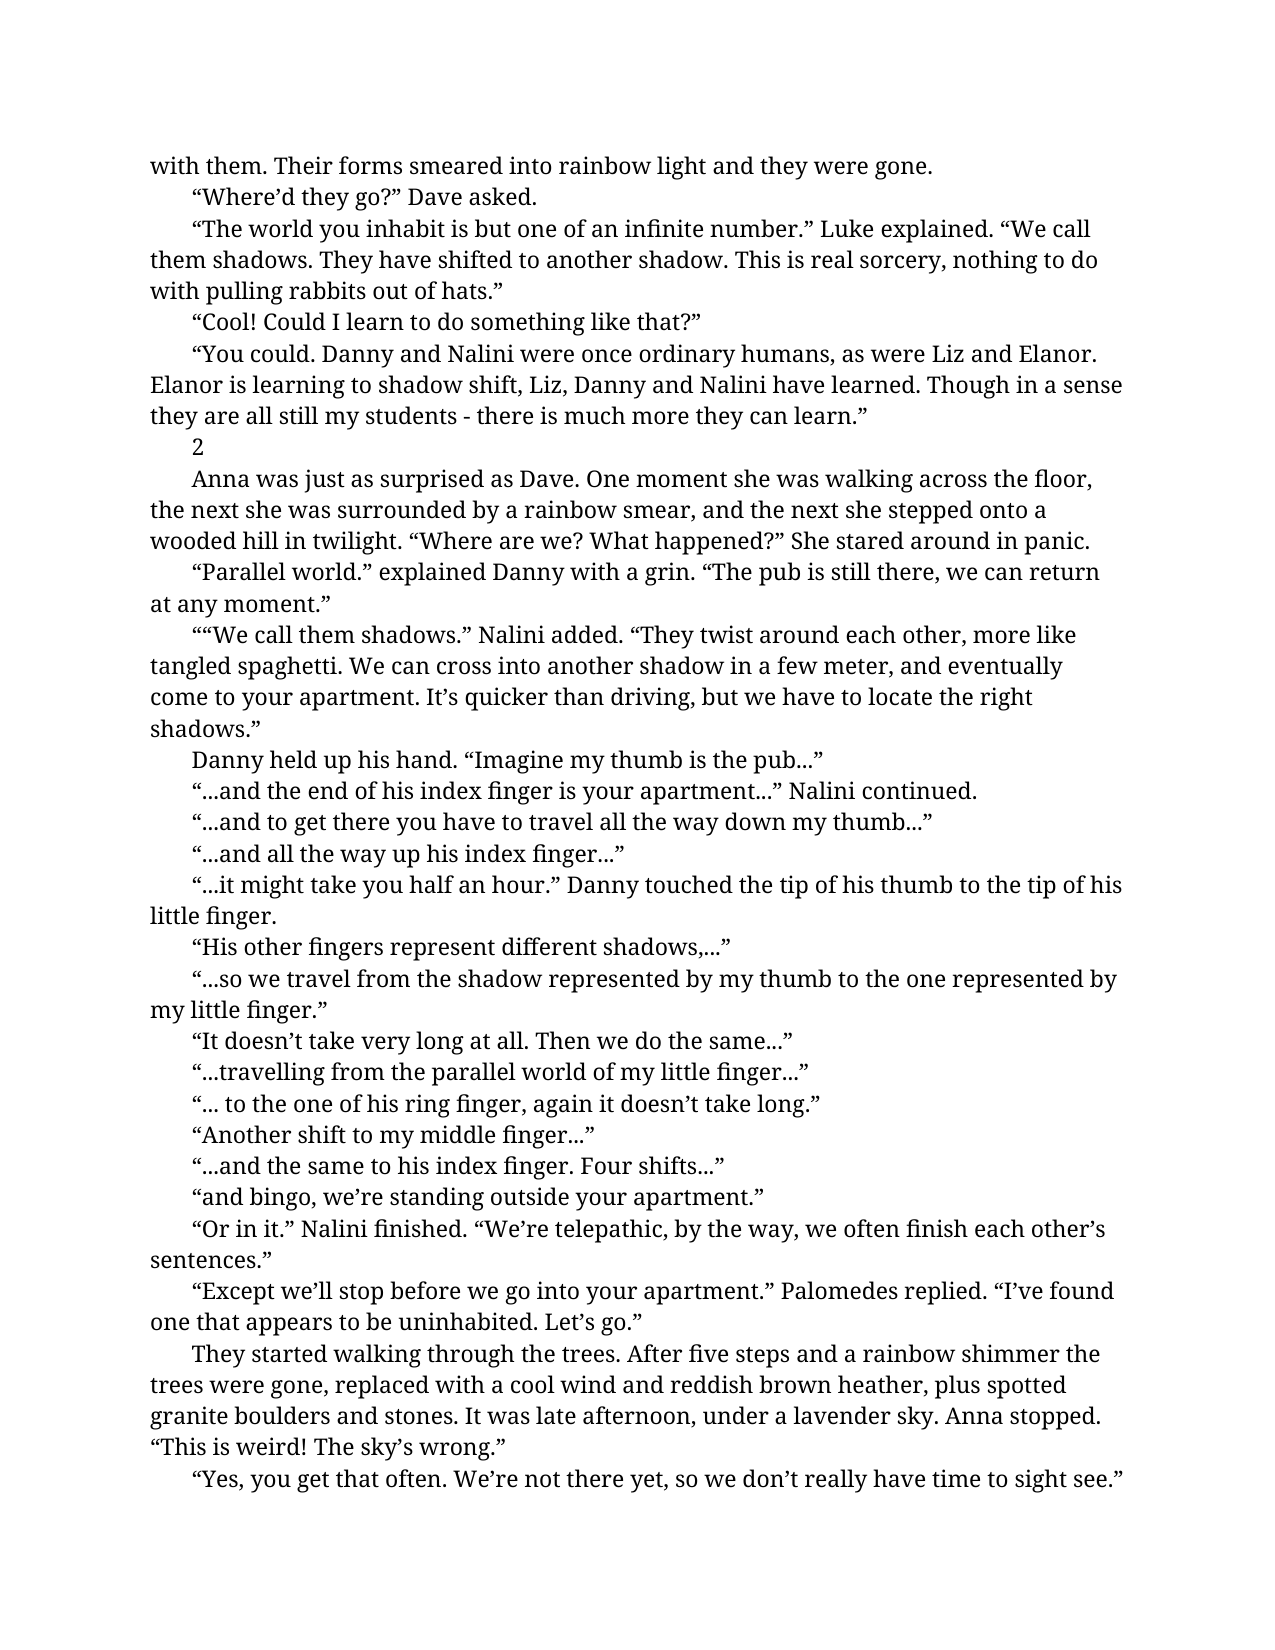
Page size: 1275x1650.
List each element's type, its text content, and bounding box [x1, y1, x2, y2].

text “Except we’ll stop before we go into your apartment.” Palomedes replied. “I’ve found one that appears to be uninhabited. Let’s go.” [150, 1275, 1125, 1337]
text “and bingo, we’re standing outside your apartment.” [150, 1181, 1125, 1212]
text “... to the one of his ring finger, again it doesn’t take long.” [150, 1087, 1125, 1119]
text They started walking through the trees. After five steps and a rainbow shimmer the trees were gone, replaced with a cool wind and reddish brown heather, plus spotted granite boulders and stones. It was late afternoon, under a lavender sky. Anna stopped. “This is weird! The sky’s wrong.” [150, 1337, 1125, 1462]
text “The world you inhabit is but one of an infinite number.” Luke explained. “We call them shadows. They have shifted to another shadow. This is real sorcery, nothing to do with pulling rabbits out of hats.” [150, 212, 1125, 306]
text “...it might take you half an hour.” Danny touched the tip of his thumb to the tip of his little finger. [150, 869, 1125, 931]
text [150, 1462, 1125, 1494]
text “Where’d they go?” Dave asked. [150, 181, 1125, 212]
text ““We call them shadows.” Nalini added. “They twist around each other, more like tangled spaghetti. We can cross into another shadow in a few meter, and eventually come to your apartment. It’s quicker than driving, but we have to locate the right shadows.” [150, 619, 1125, 744]
text “...and the end of his index finger is your apartment...” Nalini continued. [150, 775, 1125, 806]
text “Another shift to my middle finger...” [150, 1119, 1125, 1150]
text 2 [150, 431, 1125, 462]
text “...and to get there you have to travel all the way down my thumb...” [150, 806, 1125, 837]
text “...so we travel from the shadow represented by my thumb to the one represented by my little finger.” [150, 962, 1125, 1025]
text “...and all the way up his index finger...” [150, 837, 1125, 869]
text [150, 150, 1125, 181]
text “Parallel world.” explained Danny with a grin. “The pub is still there, we can return at any moment.” [150, 556, 1125, 619]
text “His other fingers represent different shadows,...” [150, 931, 1125, 962]
text “Or in it.” Nalini finished. “We’re telepathic, by the way, we often finish each other’s sentences.” [150, 1212, 1125, 1275]
text “...and the same to his index finger. Four shifts...” [150, 1150, 1125, 1181]
text Anna was just as surprised as Dave. One moment she was walking across the floor, the next she was surrounded by a rainbow smear, and the next she stepped onto a wooded hill in twilight. “Where are we? What happened?” She stared around in panic. [150, 462, 1125, 556]
text Danny held up his hand. “Imagine my thumb is the pub...” [150, 744, 1125, 775]
text “It doesn’t take very long at all. Then we do the same...” [150, 1025, 1125, 1056]
text “Cool! Could I learn to do something like that?” [150, 306, 1125, 337]
text “...travelling from the parallel world of my little finger...” [150, 1056, 1125, 1087]
text “You could. Danny and Nalini were once ordinary humans, as were Liz and Elanor. Elanor is learning to shadow shift, Liz, Danny and Nalini have learned. Though in a sense they are all still my students - there is much more they can learn.” [150, 337, 1125, 431]
